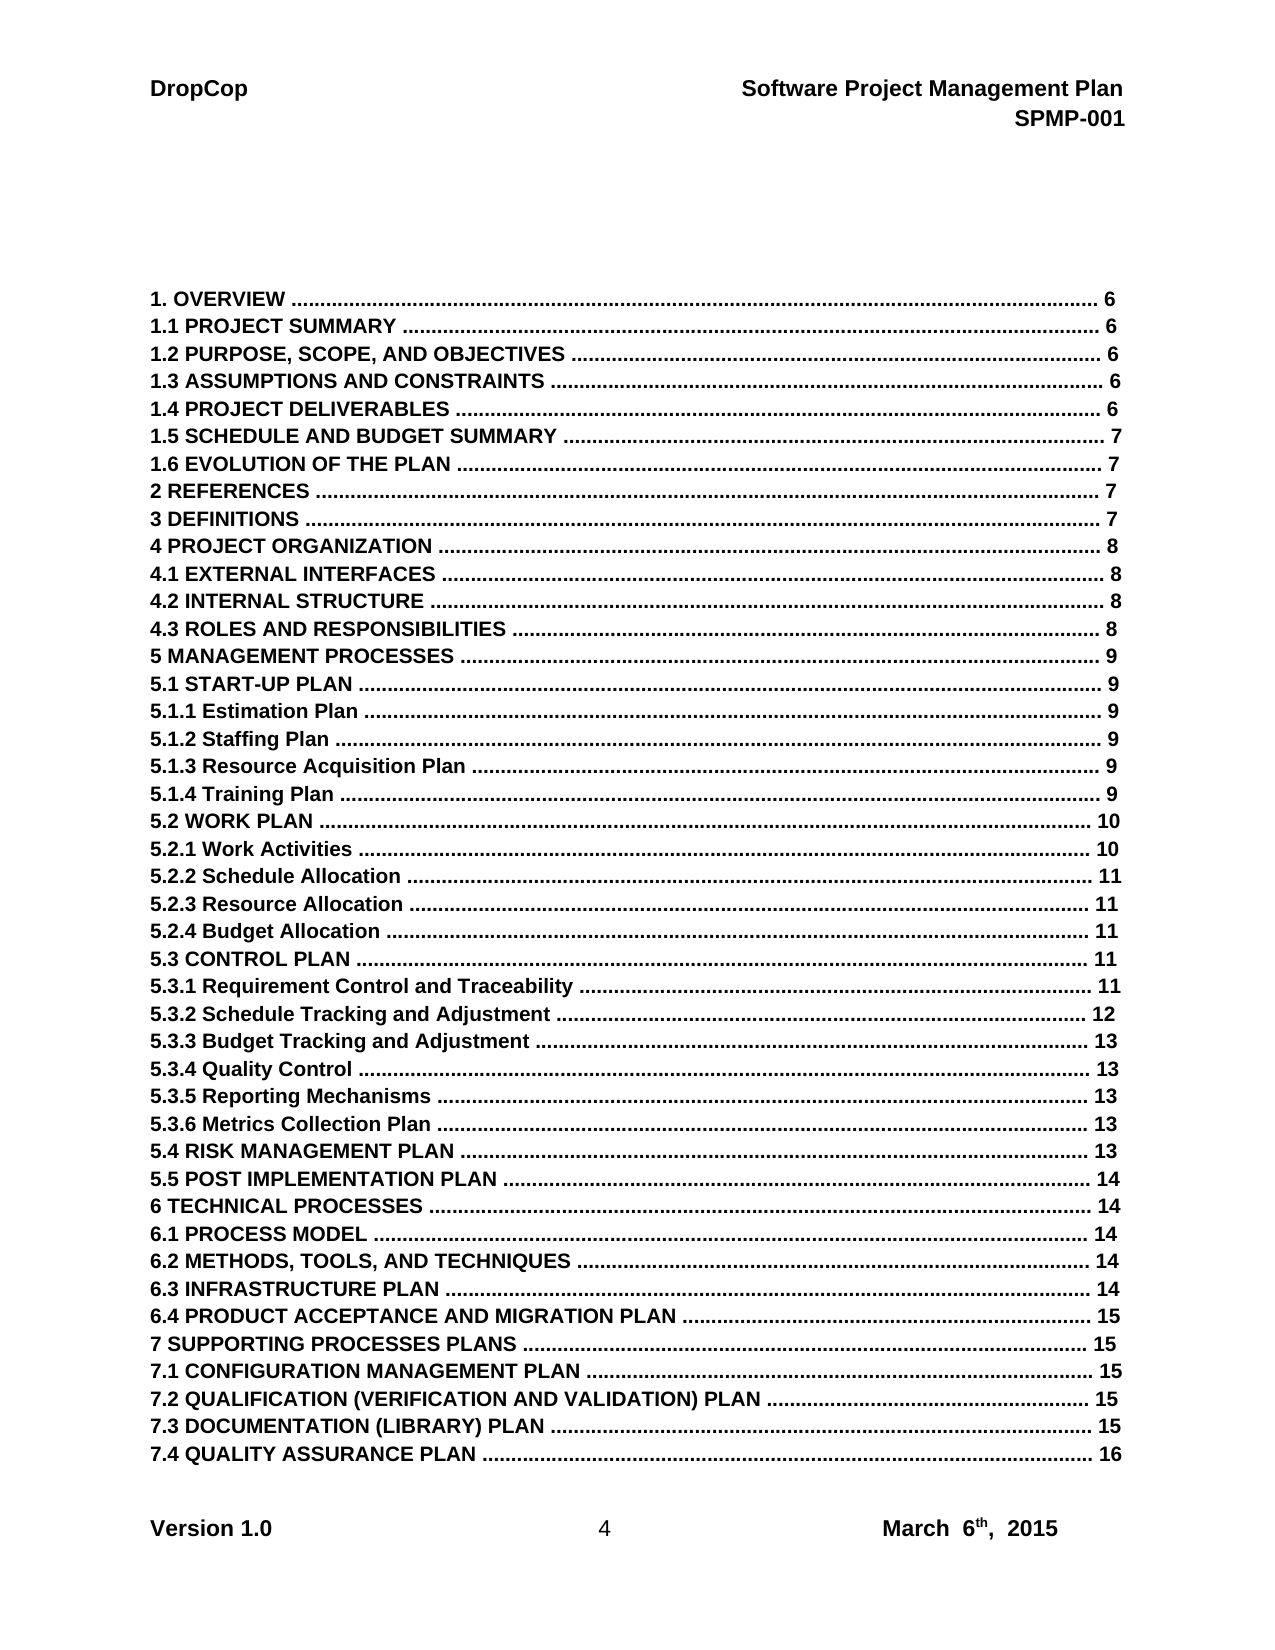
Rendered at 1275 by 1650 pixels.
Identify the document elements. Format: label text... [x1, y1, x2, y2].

text 7 SUPPORTING PROCESSES PLANS .................................................................................................. 15 [150, 1331, 1125, 1355]
text 6.1 PROCESS MODEL ............................................................................................................................ 14 [150, 1221, 1125, 1245]
text 1.3 ASSUMPTIONS AND CONSTRAINTS ................................................................................................ 6 [150, 369, 1125, 393]
text 5.3.4 Quality Control ............................................................................................................................... 13 [150, 1056, 1125, 1080]
text 1.4 PROJECT DELIVERABLES ................................................................................................................ 6 [150, 396, 1125, 420]
text 2 REFERENCES ........................................................................................................................................ 7 [150, 479, 1125, 503]
text 5.2.4 Budget Allocation .......................................................................................................................... 11 [150, 919, 1125, 943]
text 4.1 EXTERNAL INTERFACES ................................................................................................................... 8 [150, 561, 1125, 585]
text 6 TECHNICAL PROCESSES ................................................................................................................... 14 [150, 1194, 1125, 1218]
text 5.1.1 Estimation Plan ................................................................................................................................ 9 [150, 699, 1125, 723]
text 5.2.1 Work Activities ............................................................................................................................... 10 [150, 836, 1125, 860]
text 5.1.2 Staffing Plan ..................................................................................................................................... 9 [150, 726, 1125, 750]
text 4.2 INTERNAL STRUCTURE ..................................................................................................................... 8 [150, 589, 1125, 613]
text 5.4 RISK MANAGEMENT PLAN ............................................................................................................. 13 [150, 1139, 1125, 1163]
text 7.1 CONFIGURATION MANAGEMENT PLAN ........................................................................................ 15 [150, 1359, 1125, 1383]
text 5.3.2 Schedule Tracking and Adjustment ............................................................................................ 12 [150, 1001, 1125, 1025]
text 5.2.3 Resource Allocation ...................................................................................................................... 11 [150, 891, 1125, 915]
text 6.4 PRODUCT ACCEPTANCE AND MIGRATION PLAN ....................................................................... 15 [150, 1304, 1125, 1328]
text 1. OVERVIEW ............................................................................................................................................ 6 [150, 286, 1125, 310]
text 1.6 EVOLUTION OF THE PLAN ................................................................................................................ 7 [150, 451, 1125, 475]
text 3 DEFINITIONS .......................................................................................................................................... 7 [150, 506, 1125, 530]
text 5.3.3 Budget Tracking and Adjustment ................................................................................................ 13 [150, 1029, 1125, 1053]
text 5.1 START-UP PLAN ................................................................................................................................. 9 [150, 671, 1125, 695]
text 5.3 CONTROL PLAN ............................................................................................................................... 11 [150, 946, 1125, 970]
text 5.3.1 Requirement Control and Traceability ......................................................................................... 11 [150, 974, 1125, 998]
text 1.2 PURPOSE, SCOPE, AND OBJECTIVES ............................................................................................ 6 [150, 341, 1125, 365]
text 6.3 INFRASTRUCTURE PLAN ................................................................................................................ 14 [150, 1276, 1125, 1300]
text 6.2 METHODS, TOOLS, AND TECHNIQUES ......................................................................................... 14 [150, 1249, 1125, 1273]
text 4.3 ROLES AND RESPONSIBILITIES ...................................................................................................... 8 [150, 616, 1125, 640]
text 7.4 QUALITY ASSURANCE PLAN .......................................................................................................... 16 [150, 1441, 1125, 1465]
text 5.2 WORK PLAN ...................................................................................................................................... 10 [150, 809, 1125, 833]
text 5.5 POST IMPLEMENTATION PLAN ...................................................................................................... 14 [150, 1166, 1125, 1190]
text 5.2.2 Schedule Allocation ....................................................................................................................... 11 [150, 864, 1125, 888]
text 7.3 DOCUMENTATION (LIBRARY) PLAN .............................................................................................. 15 [150, 1414, 1125, 1438]
text 7.2 QUALIFICATION (VERIFICATION AND VALIDATION) PLAN ........................................................ 15 [150, 1386, 1125, 1410]
text 4 PROJECT ORGANIZATION ................................................................................................................... 8 [150, 534, 1125, 558]
text 5.1.4 Training Plan .................................................................................................................................... 9 [150, 781, 1125, 805]
text 1.5 SCHEDULE AND BUDGET SUMMARY .............................................................................................. 7 [150, 424, 1125, 448]
text 5.3.6 Metrics Collection Plan ................................................................................................................. 13 [150, 1111, 1125, 1135]
text 5 MANAGEMENT PROCESSES ............................................................................................................... 9 [150, 644, 1125, 668]
text 1.1 PROJECT SUMMARY ......................................................................................................................... 6 [150, 314, 1125, 338]
text 5.1.3 Resource Acquisition Plan ............................................................................................................. 9 [150, 754, 1125, 778]
text 5.3.5 Reporting Mechanisms ................................................................................................................. 13 [150, 1084, 1125, 1108]
